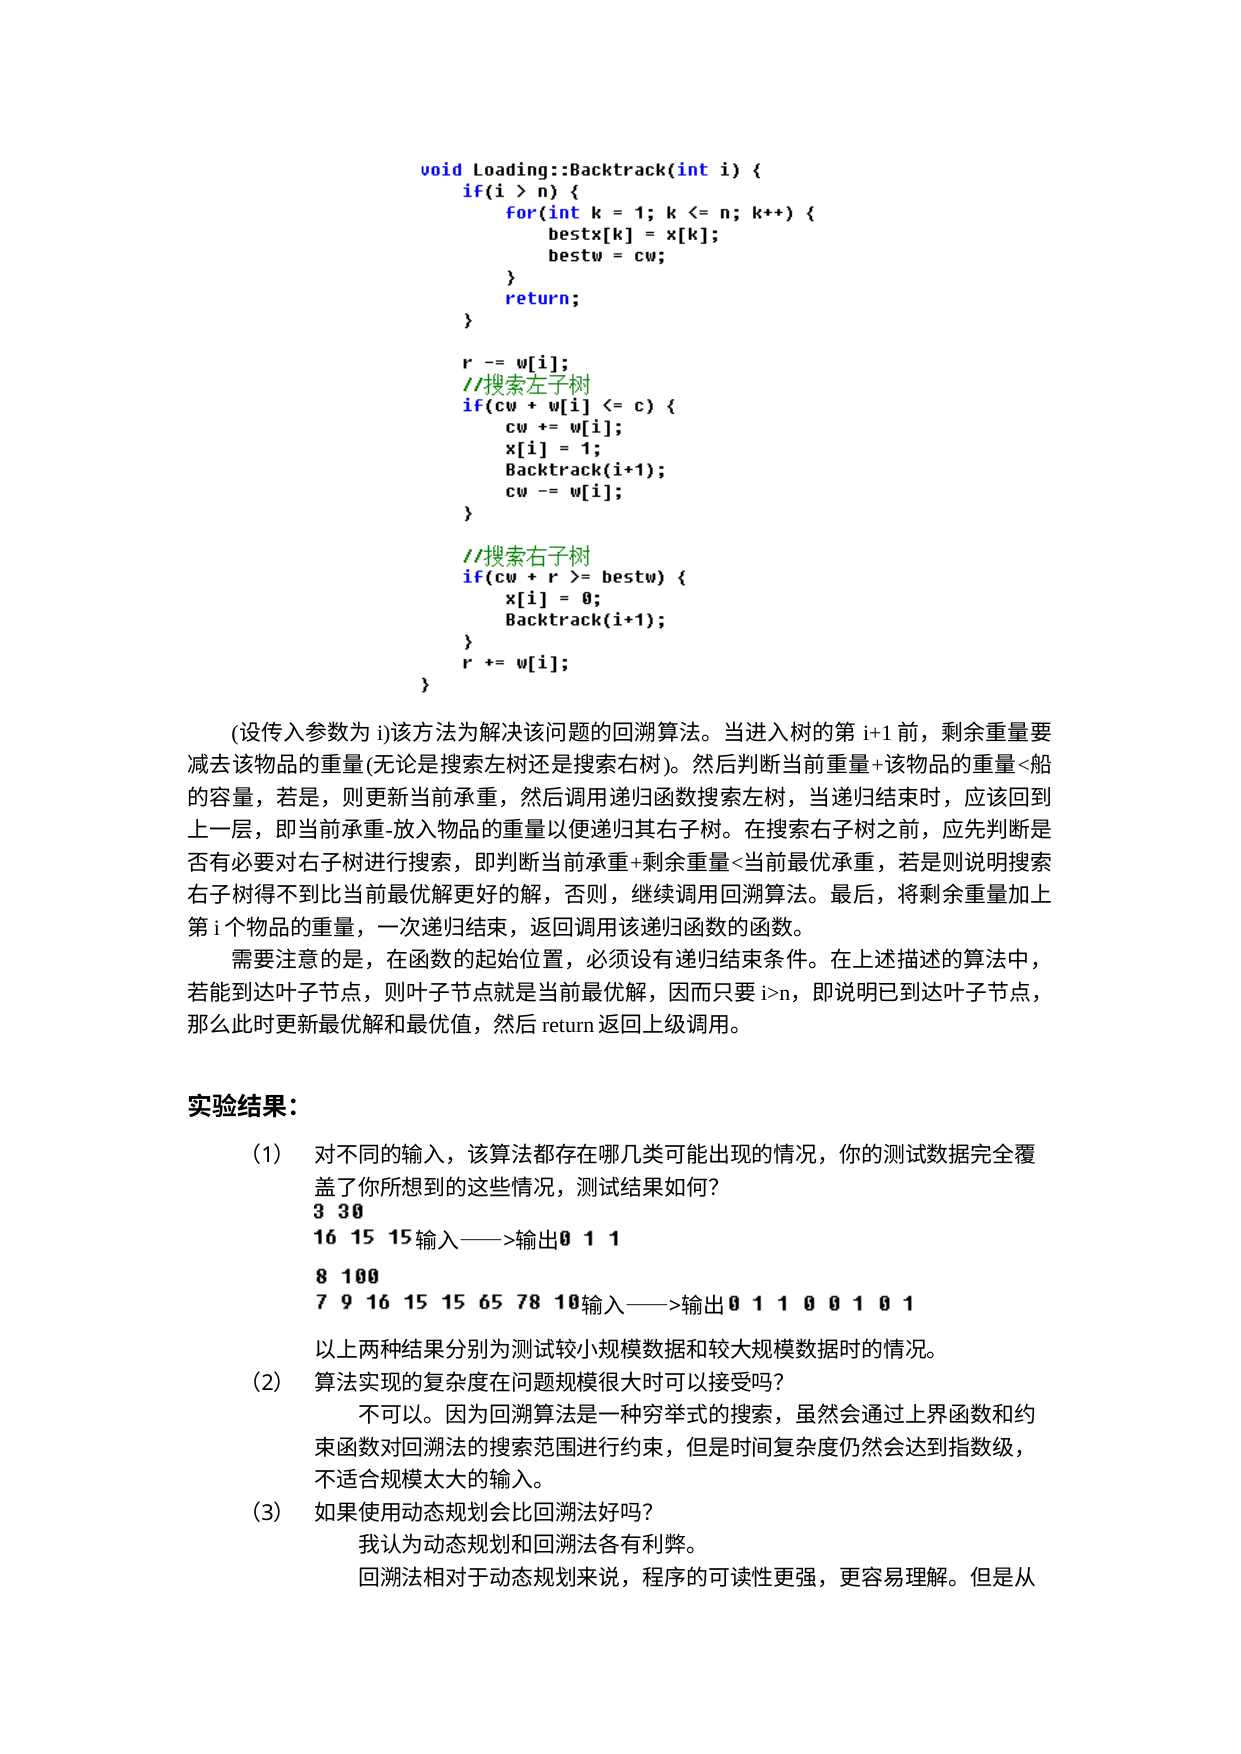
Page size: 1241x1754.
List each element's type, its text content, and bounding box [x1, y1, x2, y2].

picture [559, 1228, 624, 1249]
picture [421, 162, 819, 698]
text 输入——>输出 [314, 1202, 1053, 1267]
list 如果使用动态规划会比回溯法好吗？ [239, 1494, 1053, 1527]
text 需要注意的是，在函数的起始位置，必须设有递归结束条件。在上述描述的算法中，若能到达叶子节点，则叶子节点就是当前最优解，因而只要i>n，即说明已到达叶子节点，那么此时更新最优解和最优值，然后return返回上级调用。 [187, 942, 1053, 1039]
text 实验结果： [187, 1072, 1053, 1137]
picture [314, 1267, 582, 1314]
text 以上两种结果分别为测试较小规模数据和较大规模数据时的情况。 [314, 1332, 1053, 1364]
list 算法实现的复杂度在问题规模很大时可以接受吗？ [239, 1364, 1053, 1397]
text 我认为动态规划和回溯法各有利弊。 [314, 1527, 1053, 1559]
list 对不同的输入，该算法都存在哪几类可能出现的情况，你的测试数据完全覆盖了你所想到的这些情况，测试结果如何？ [239, 1137, 1053, 1202]
picture [725, 1293, 921, 1314]
text 不可以。因为回溯算法是一种穷举式的搜索，虽然会通过上界函数和约束函数对回溯法的搜索范围进行约束，但是时间复杂度仍然会达到指数级，不适合规模太大的输入。 [314, 1397, 1053, 1494]
picture [314, 1202, 416, 1249]
text (设传入参数为i)该方法为解决该问题的回溯算法。当进入树的第i+1前，剩余重量要减去该物品的重量(无论是搜索左树还是搜索右树)。然后判断当前重量+该物品的重量<船的容量，若是，则更新当前承重，然后调用递归函数搜索左树，当递归结束时，应该回到上一层，即当前承重-放入物品的重量以便递归其右子树。在搜索右子树之前，应先判断是否有必要对右子树进行搜索，即判断当前承重+剩余重量<当前最优承重，若是则说明搜索右子树得不到比当前最优解更好的解，否则，继续调用回溯算法。最后，将剩余重量加上第i个物品的重量，一次递归结束，返回调用该递归函数的函数。 [187, 714, 1053, 942]
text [314, 1559, 1053, 1592]
